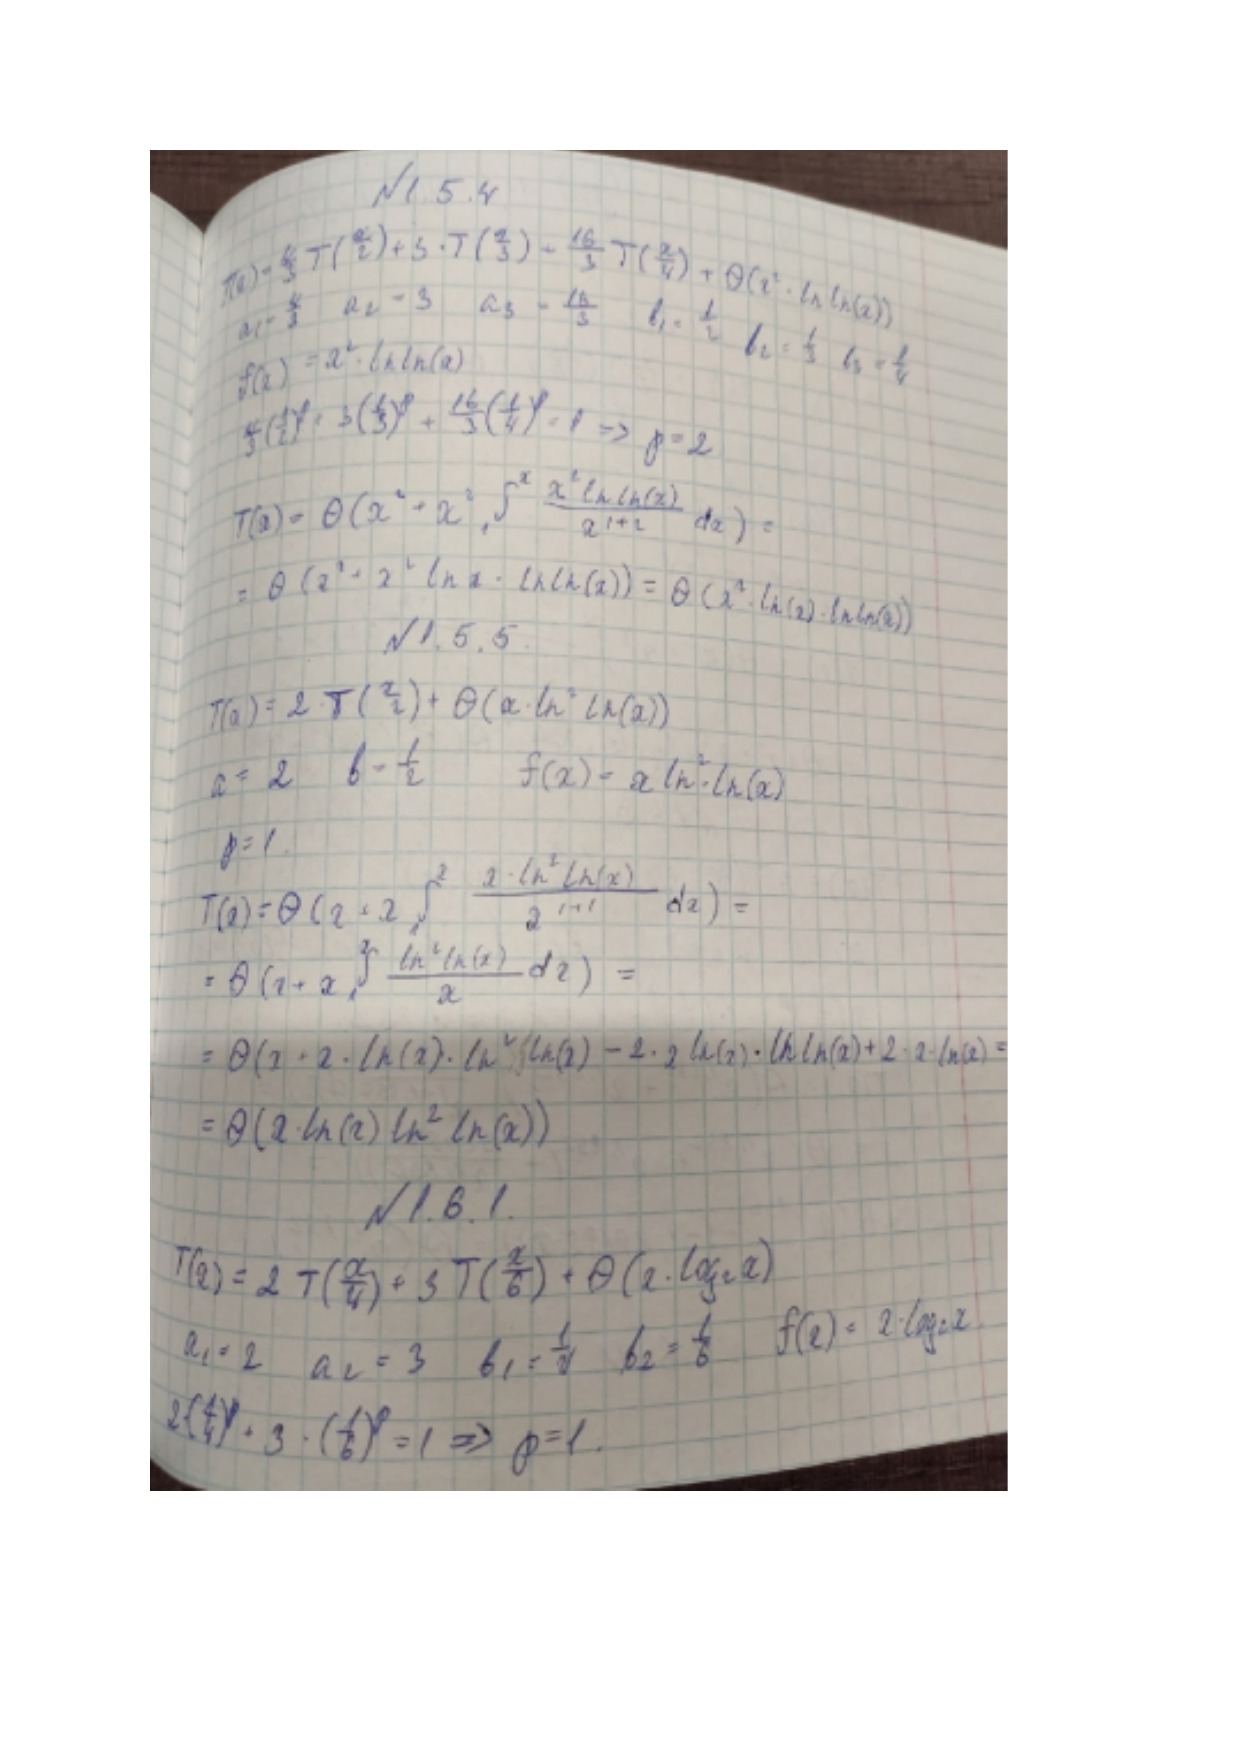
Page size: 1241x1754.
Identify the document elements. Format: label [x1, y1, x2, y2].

picture [150, 150, 1008, 1491]
